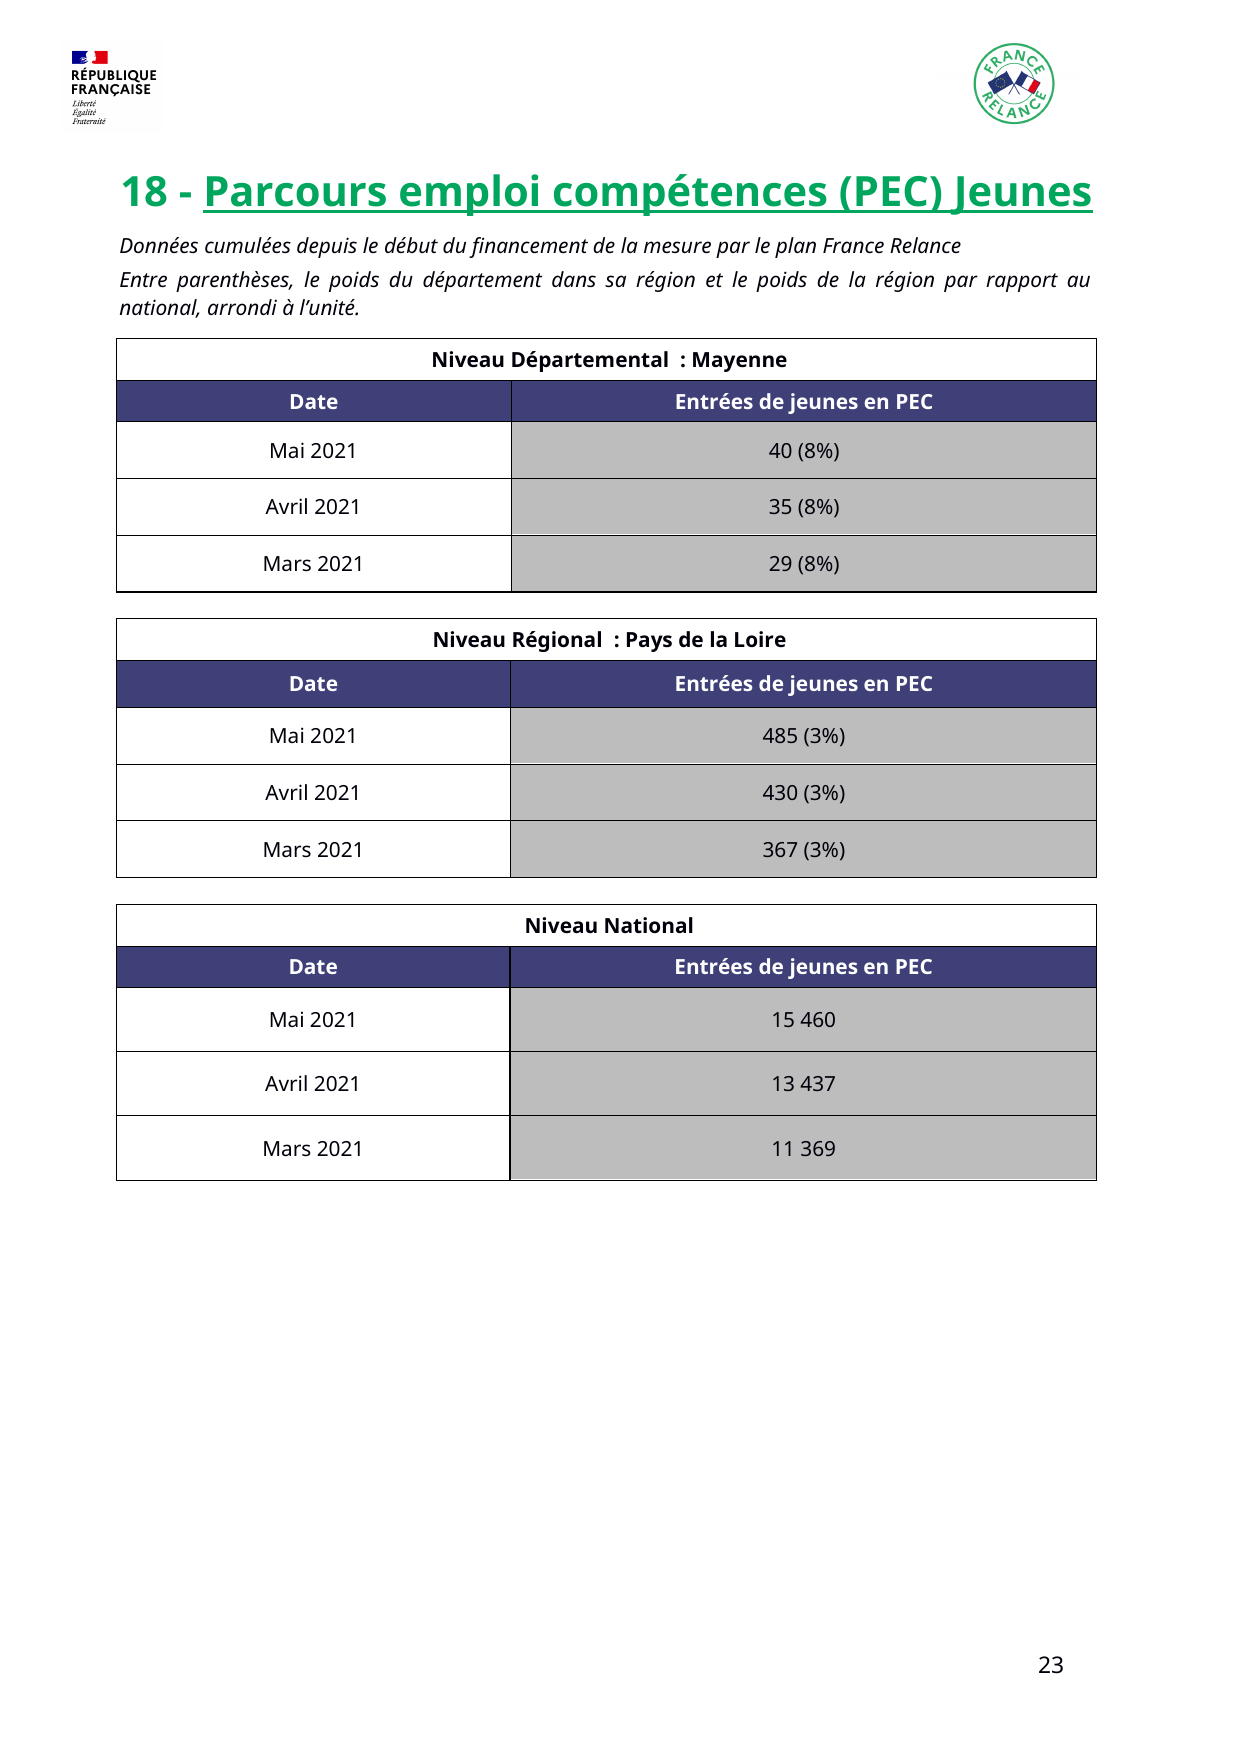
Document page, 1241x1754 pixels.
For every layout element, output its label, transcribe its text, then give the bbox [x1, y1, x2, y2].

table_cell Avril 2021 [117, 479, 511, 534]
table_cell Date [117, 661, 510, 707]
table_cell Avril 2021 [117, 765, 510, 820]
picture [935, 31, 1082, 126]
table_cell 29 (8%) [512, 536, 1096, 591]
table_cell Mai 2021 [117, 708, 510, 763]
table_cell Mars 2021 [117, 821, 510, 877]
picture [60, 39, 163, 133]
text Entre parenthèses, le poids du département dans sa région et le poids de la région par rapport au national, arrondi à l’unité. [119, 265, 1094, 322]
table_cell 485 (3%) [511, 708, 1096, 763]
table_cell Entrées de jeunes en PEC [512, 381, 1096, 421]
table_cell Mars 2021 [117, 536, 511, 591]
table_cell Mai 2021 [117, 422, 511, 478]
table_cell Date [117, 381, 511, 421]
table_cell 430 (3%) [511, 765, 1096, 820]
table_cell 11 369 [511, 1116, 1096, 1179]
text Données cumulées depuis le début du financement de la mesure par le plan France Relance [119, 231, 1094, 260]
table_header Niveau National [117, 905, 1096, 946]
table_cell Mars 2021 [117, 1116, 509, 1179]
subtitle 18 - Parcours emploi compétences (PEC) Jeunes [119, 162, 1094, 219]
table_cell Entrées de jeunes en PEC [511, 661, 1096, 707]
table_cell 367 (3%) [511, 821, 1096, 877]
table_cell Date [117, 947, 509, 987]
table_header Niveau Départemental : Mayenne [117, 339, 1096, 380]
table_cell 40 (8%) [512, 422, 1096, 478]
table_cell Mai 2021 [117, 988, 509, 1051]
table_cell Entrées de jeunes en PEC [511, 947, 1096, 987]
table_cell 35 (8%) [512, 479, 1096, 534]
table_cell 13 437 [511, 1052, 1096, 1115]
table_cell 15 460 [511, 988, 1096, 1051]
table_header Niveau Régional : Pays de la Loire [117, 619, 1096, 660]
table_cell Avril 2021 [117, 1052, 509, 1115]
